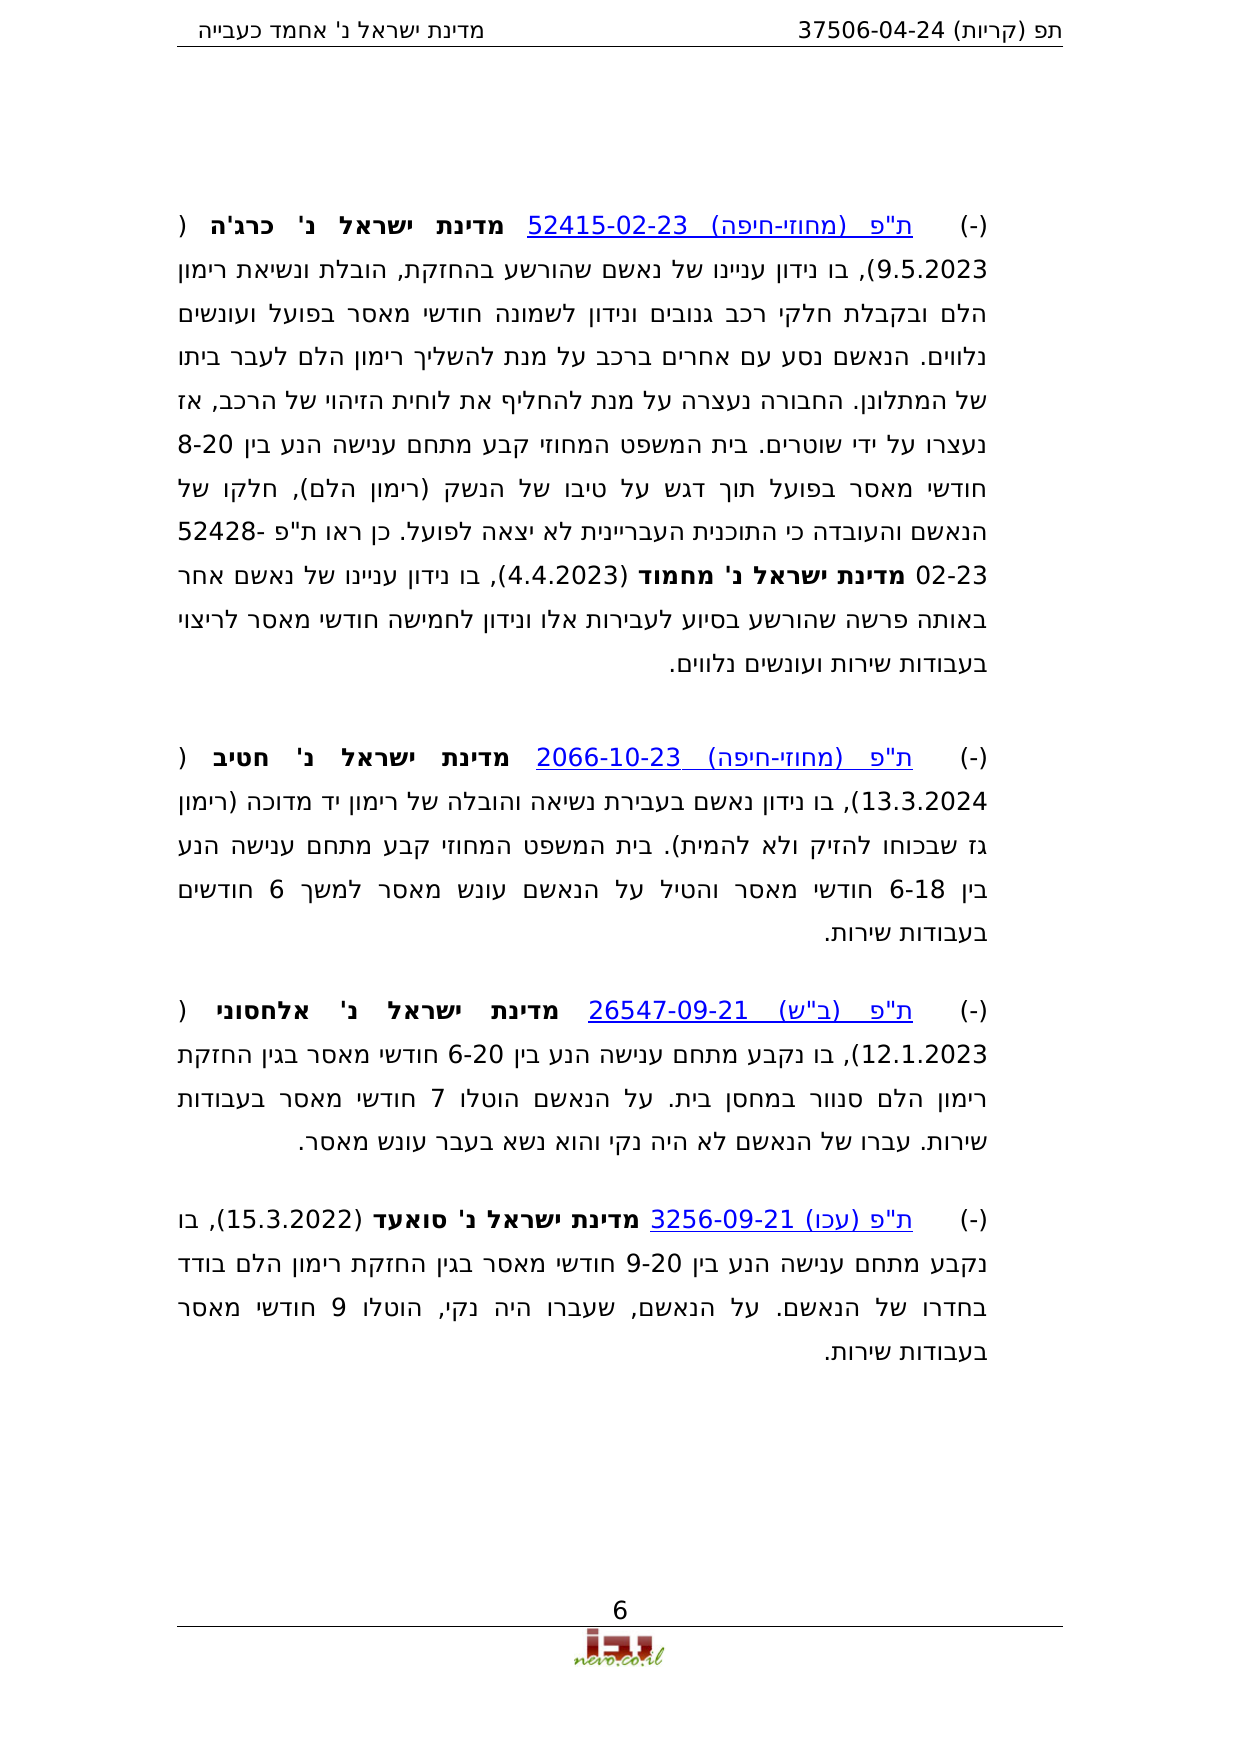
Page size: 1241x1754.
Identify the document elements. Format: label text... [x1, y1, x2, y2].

picture [574, 1628, 666, 1667]
list (-) ת"פ (מחוזי-חיפה) 52415-02-23 מדינת ישראל נ' כרג'ה (9.5.2023), בו נידון עניינו של נאשם שהורשע בהחזקת, הובלת ונשיאת רימון הלם ובקבלת חלקי רכב גנובים ונידון לשמונה חודשי מאסר בפועל ועונשים נלווים. הנאשם נסע עם אחרים ברכב על מנת להשליך רימון הלם לעבר ביתו של המתלונן. החבורה נעצרה על מנת להחליף את לוחית הזיהוי של הרכב, אז נעצרו על ידי שוטרים. בית המשפט המחוזי קבע מתחם ענישה הנע בין 8-20 חודשי מאסר בפועל תוך דגש על טיבו של הנשק (רימון הלם), חלקו של הנאשם והעובדה כי התוכנית העבריינית לא יצאה לפועל. כן ראו ת"פ 52428-02-23 מדינת ישראל נ' מחמוד (4.4.2023), בו נידון עניינו של נאשם אחר באותה פרשה שהורשע בסיוע לעבירות אלו ונידון לחמישה חודשי מאסר לריצוי בעבודות שירות ועונשים נלווים. [177, 211, 988, 678]
list (-) ת"פ (מחוזי-חיפה) 2066-10-23 מדינת ישראל נ' חטיב (13.3.2024), בו נידון נאשם בעבירת נשיאה והובלה של רימון יד מדוכה (רימון גז שבכוחו להזיק ולא להמית). בית המשפט המחוזי קבע מתחם ענישה הנע בין 6-18 חודשי מאסר והטיל על הנאשם עונש מאסר למשך 6 חודשים בעבודות שירות. [177, 743, 988, 948]
list (-) ת"פ (עכו) 3256-09-21 מדינת ישראל נ' סואעד (15.3.2022), בו נקבע מתחם ענישה הנע בין 9-20 חודשי מאסר בגין החזקת רימון הלם בודד בחדרו של הנאשם. על הנאשם, שעברו היה נקי, הוטלו 9 חודשי מאסר בעבודות שירות. [177, 1205, 988, 1366]
list (-) ת"פ (ב"ש) 26547-09-21 מדינת ישראל נ' אלחסוני (12.1.2023), בו נקבע מתחם ענישה הנע בין 6-20 חודשי מאסר בגין החזקת רימון הלם סנוור במחסן בית. על הנאשם הוטלו 7 חודשי מאסר בעבודות שירות. עברו של הנאשם לא היה נקי והוא נשא בעבר עונש מאסר. [177, 996, 988, 1157]
